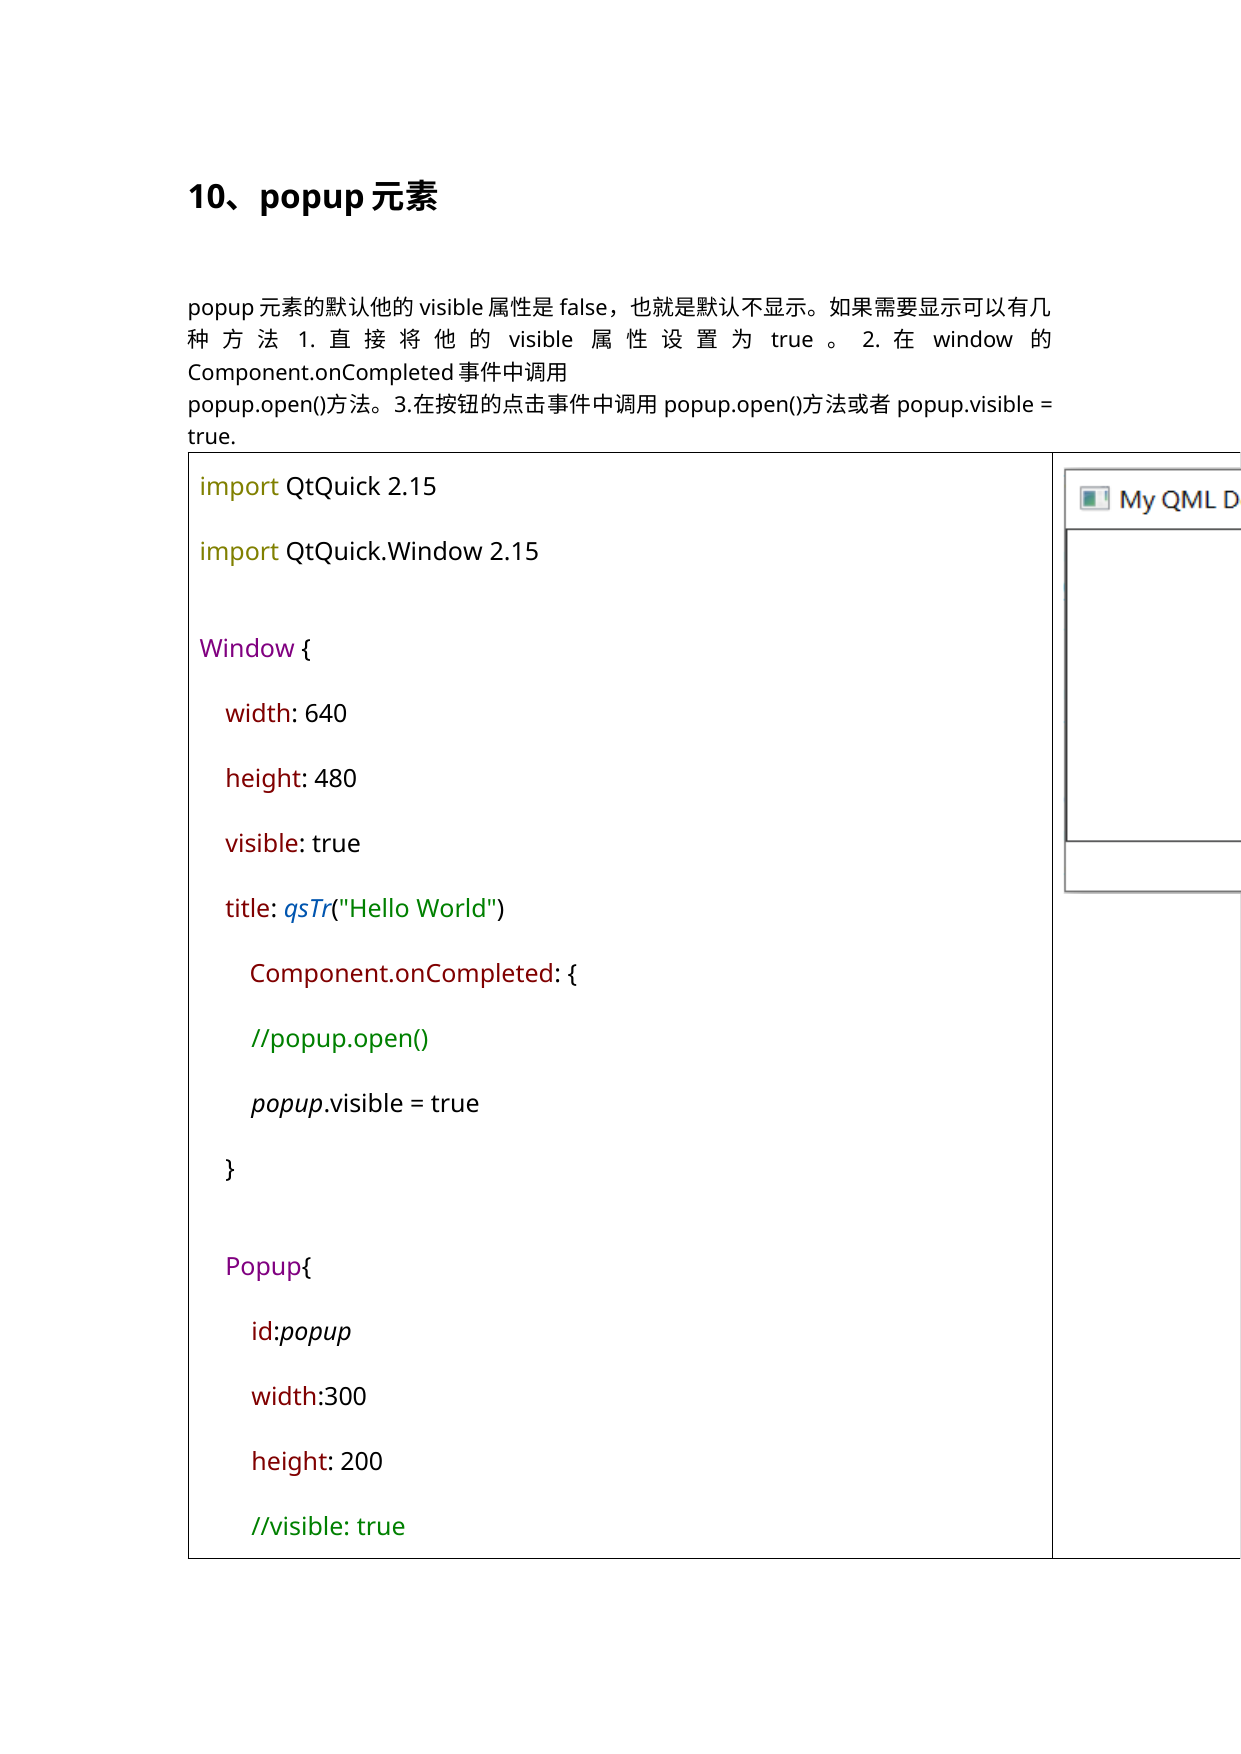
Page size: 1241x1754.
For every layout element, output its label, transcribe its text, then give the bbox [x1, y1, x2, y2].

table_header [189, 453, 1052, 1558]
table_header [1053, 453, 1240, 1558]
text popup.open()方法。3.在按钮的点击事件中调用popup.open()方法或者popup.visible = true. [187, 387, 1053, 452]
text popup元素的默认他的visible属性是false，也就是默认不显示。如果需要显示可以有几种方法1.直接将他的visible属性设置为true。2.在window的Component.onCompleted事件中调用 [187, 289, 1053, 387]
subtitle 10、popup元素 [187, 162, 1053, 227]
picture [1063, 467, 1241, 894]
